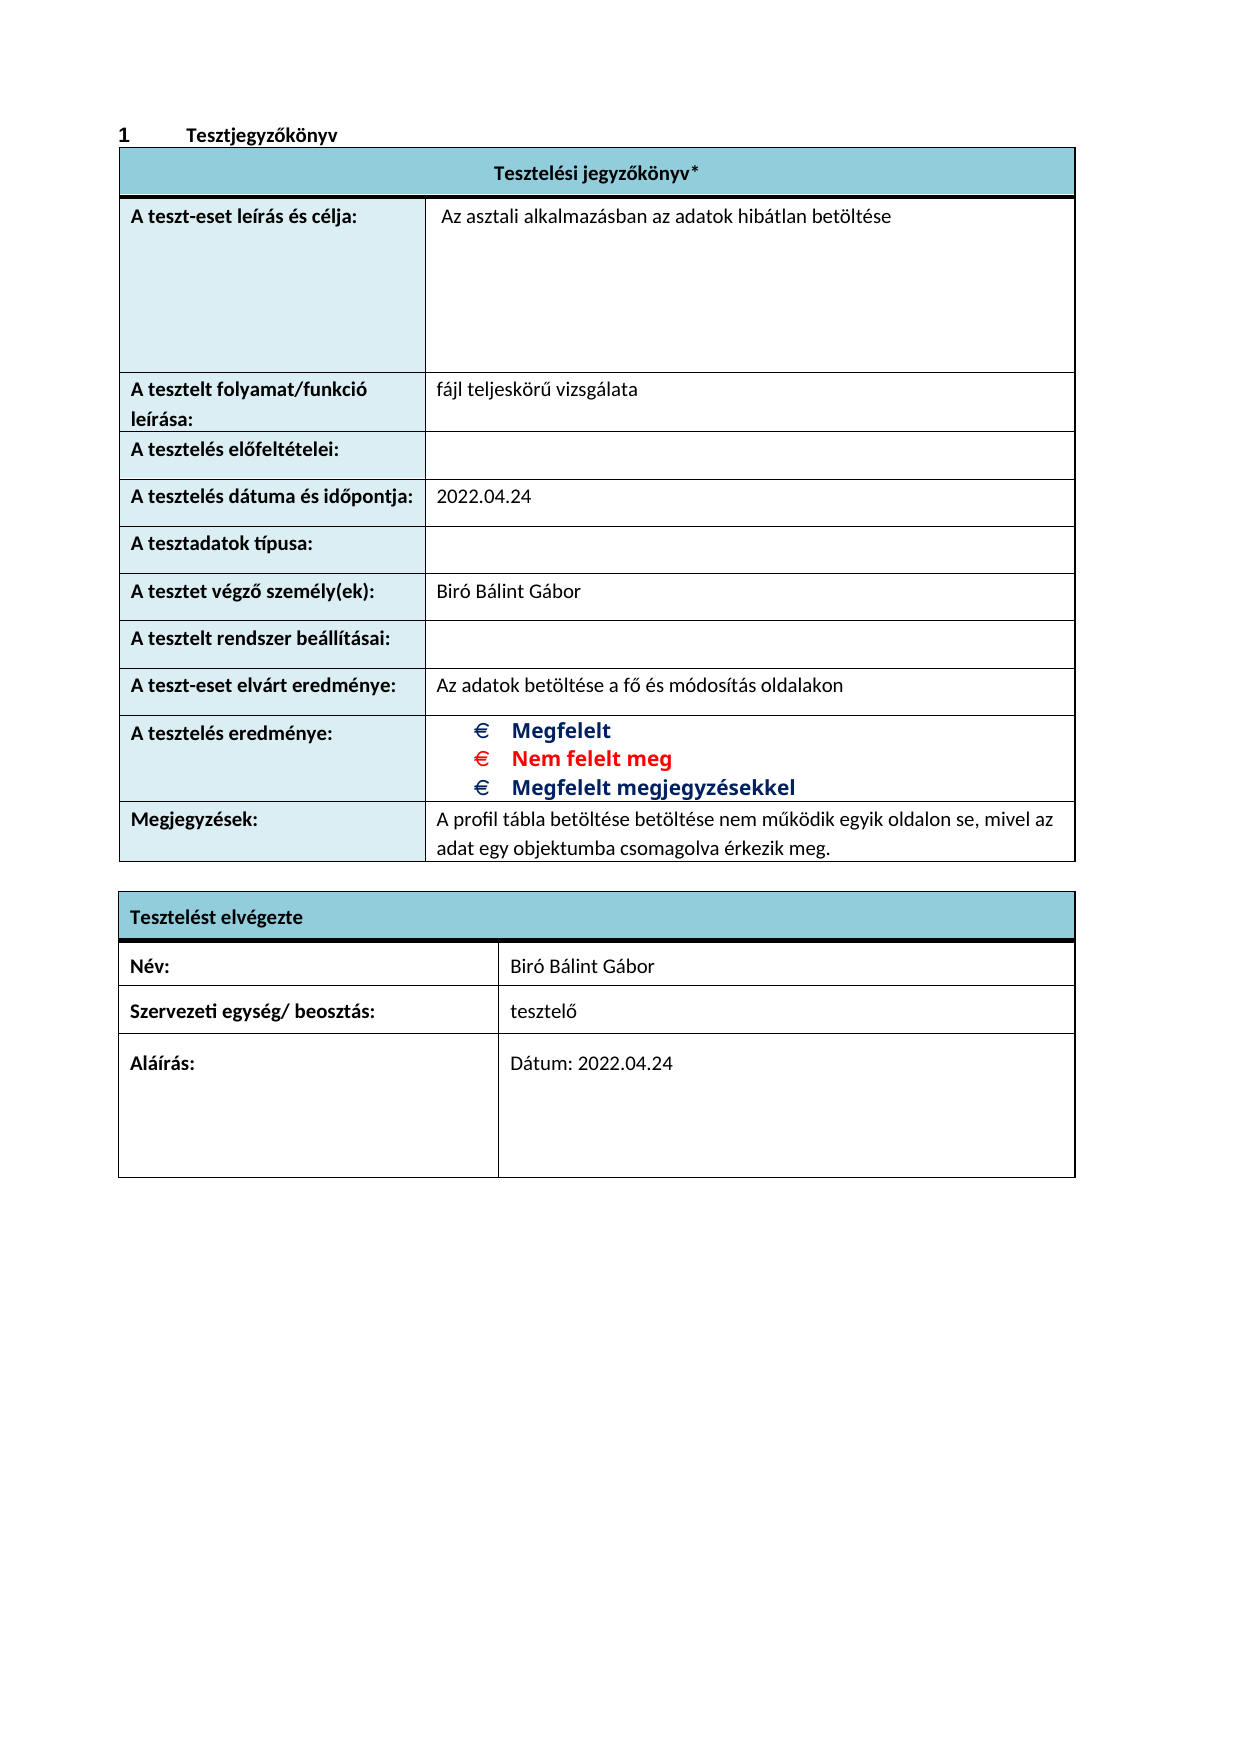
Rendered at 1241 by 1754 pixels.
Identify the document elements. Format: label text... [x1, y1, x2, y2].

table_cell Biró Bálint Gábor [426, 574, 1074, 620]
table_cell A teszt-eset leírás és célja: [120, 199, 425, 372]
table_header Tesztelést elvégezte [119, 892, 1074, 938]
table_cell A tesztelés előfeltételei: [120, 432, 425, 478]
table_cell fájl teljeskörű vizsgálata [426, 373, 1074, 431]
table_cell A tesztelés dátuma és időpontja: [120, 480, 425, 526]
table_cell Dátum: 2022.04.24 [499, 1034, 1074, 1177]
table_cell Biró Bálint Gábor [499, 943, 1074, 985]
subtitle Tesztjegyzőkönyv [118, 118, 1122, 147]
table_cell A tesztelt rendszer beállításai: [120, 621, 425, 668]
table_cell Megjegyzések: [120, 802, 425, 861]
table_cell Név: [119, 943, 498, 985]
table_cell A tesztelés eredménye: [120, 716, 425, 801]
table_cell Szervezeti egység/ beosztás: [119, 986, 498, 1033]
table_cell [426, 527, 1074, 573]
table_cell tesztelő [499, 986, 1074, 1033]
table_cell [426, 432, 1074, 478]
table_cell Az adatok betöltése a fő és módosítás oldalakon [426, 669, 1074, 715]
table_cell A tesztet végző személy(ek): [120, 574, 425, 620]
table_cell Megfelelt Nem felelt meg Megfelelt megjegyzésekkel [426, 716, 1074, 801]
table_cell Aláírás: [119, 1034, 498, 1177]
table_cell 2022.04.24 [426, 480, 1074, 526]
table_cell A teszt-eset elvárt eredménye: [120, 669, 425, 715]
table_cell A tesztelt folyamat/funkció leírása: [120, 373, 425, 431]
table_cell A profil tábla betöltése betöltése nem működik egyik oldalon se, mivel az adat egy objektumba csomagolva érkezik meg. [426, 802, 1074, 861]
table_header Tesztelési jegyzőkönyv* [120, 148, 1074, 194]
table_cell A tesztadatok típusa: [120, 527, 425, 573]
table_cell Az asztali alkalmazásban az adatok hibátlan betöltése [426, 199, 1074, 372]
table_cell [426, 621, 1074, 668]
